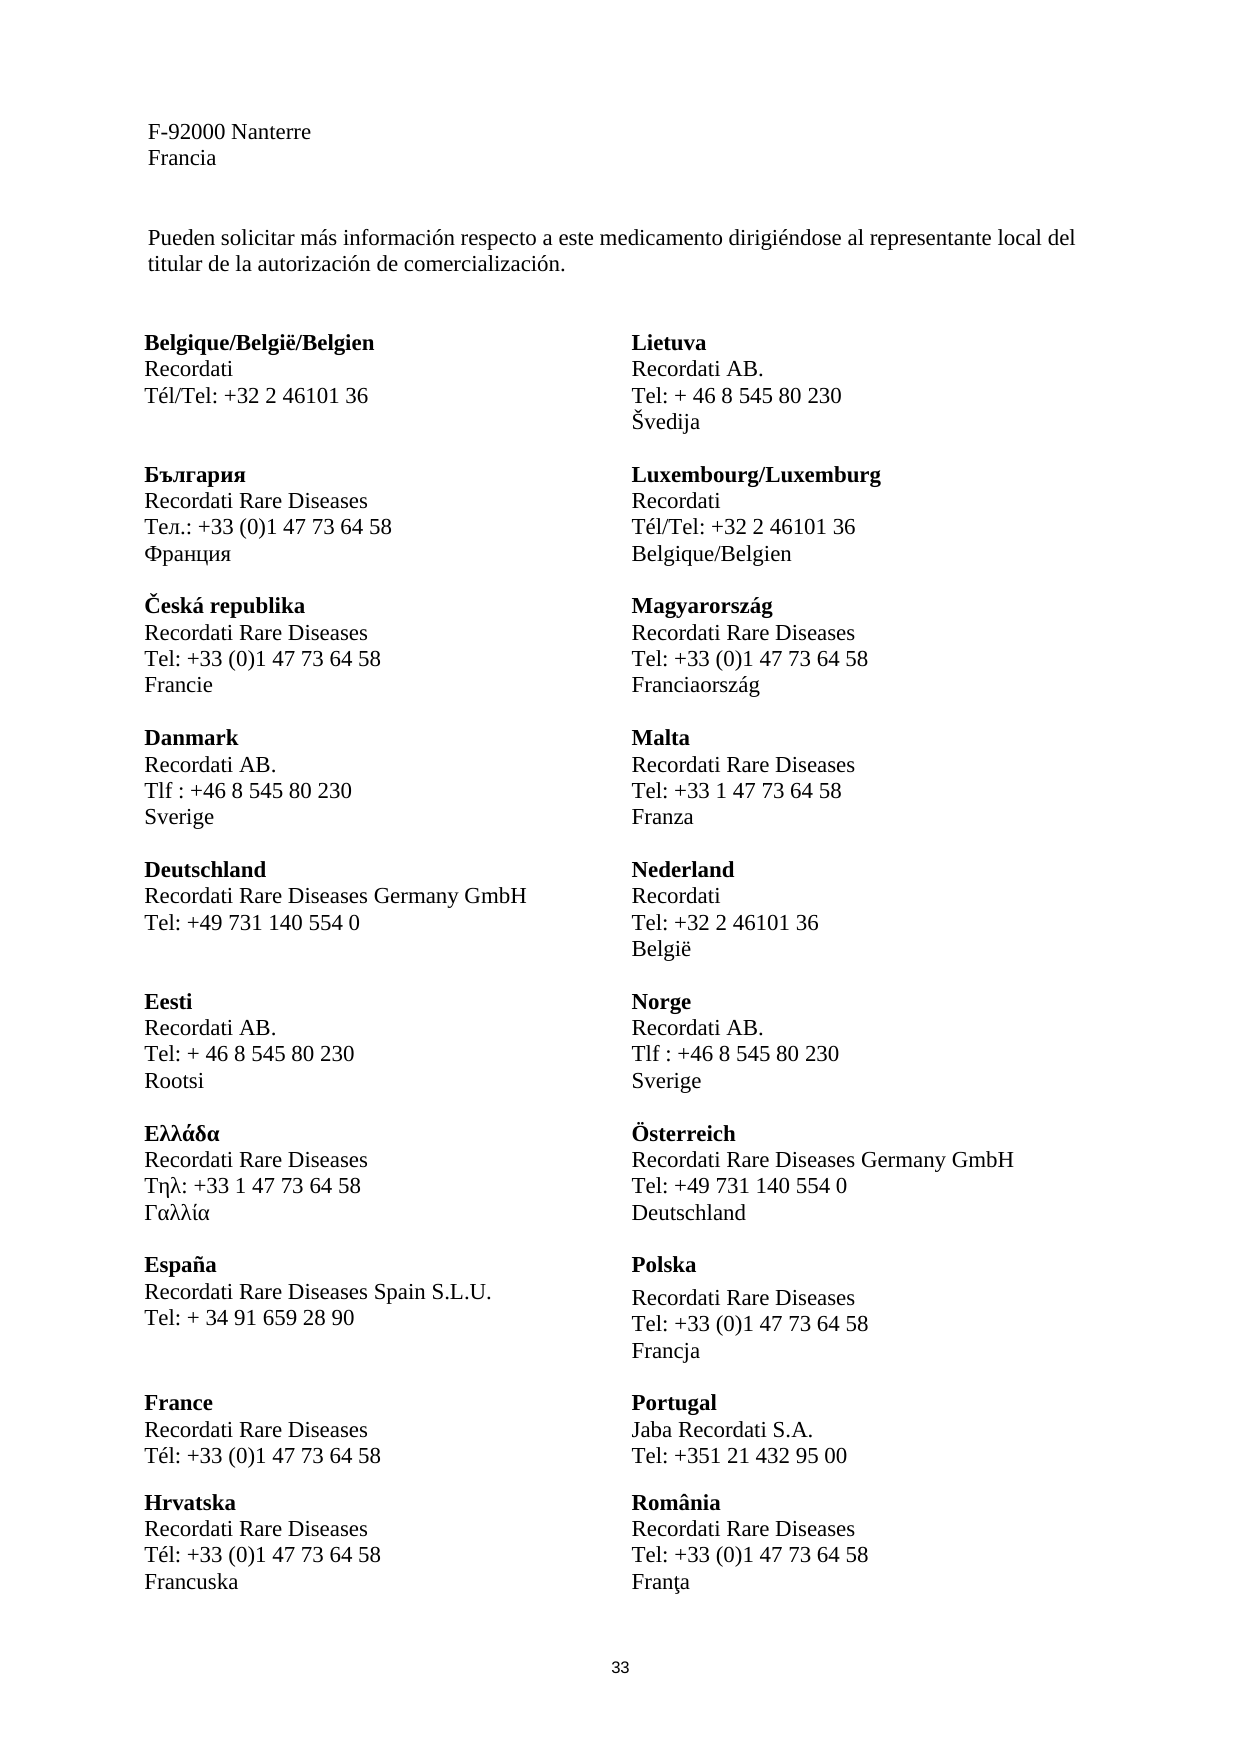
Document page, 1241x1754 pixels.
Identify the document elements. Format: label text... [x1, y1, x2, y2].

table_cell Österreich Recordati Rare Diseases Germany GmbH Tel: +49 731 140 554 0 Deutschland [620, 1120, 1107, 1251]
table_cell Malta Recordati Rare Diseases Tel: +33 1 47 73 64 58 Franza [620, 724, 1107, 856]
table_cell România Recordati Rare Diseases Tel: +33 (0)1 47 73 64 58 Franţa [620, 1489, 1107, 1621]
table_cell Magyarország Recordati Rare Diseases Tel: +33 (0)1 47 73 64 58 Franciaország [620, 593, 1107, 724]
table_header Lietuva Recordati AB. Tel: + 46 8 545 80 230 Švedija [620, 329, 1107, 461]
table_cell Ελλάδα Recordati Rare Diseases Τηλ: +33 1 47 73 64 58 Γαλλία [133, 1120, 620, 1251]
table_cell Nederland Recordati Tel: +32 2 46101 36 België [620, 856, 1107, 988]
text Pueden solicitar más información respecto a este medicamento dirigiéndose al representante local del titular de la autorización de comercialización. [148, 223, 1092, 276]
table_header Belgique/België/Belgien Recordati Tél/Tel: +32 2 46101 36 [133, 329, 620, 461]
table_cell България Recordati Rare Diseases Teл.: +33 (0)1 47 73 64 58 Франция [133, 461, 620, 592]
table_cell Luxembourg/Luxemburg Recordati Tél/Tel: +32 2 46101 36 Belgique/Belgien [620, 461, 1107, 592]
table_cell España Recordati Rare Diseases Spain S.L.U. Tel: + 34 91 659 28 90 [133, 1251, 620, 1389]
table_cell Česká republika Recordati Rare Diseases Tel: +33 (0)1 47 73 64 58 Francie [133, 593, 620, 724]
table_cell Eesti Recordati AB. Tel: + 46 8 545 80 230 Rootsi [133, 988, 620, 1119]
table_cell Danmark Recordati AB. Tlf : +46 8 545 80 230 Sverige [133, 724, 620, 856]
list Francia [148, 144, 1092, 171]
table_cell Portugal Jaba Recordati S.A. Tel: +351 21 432 95 00 [620, 1389, 1107, 1489]
list F-92000 Nanterre [148, 118, 1092, 144]
table_cell Hrvatska Recordati Rare Diseases Tél: +33 (0)1 47 73 64 58 Francuska [133, 1489, 620, 1621]
table_cell France Recordati Rare Diseases Tél: +33 (0)1 47 73 64 58 [133, 1389, 620, 1489]
table_cell Norge Recordati AB. Tlf : +46 8 545 80 230 Sverige [620, 988, 1107, 1119]
table_cell Polska Recordati Rare Diseases Tel: +33 (0)1 47 73 64 58 Francja [620, 1251, 1107, 1389]
table_cell Deutschland Recordati Rare Diseases Germany GmbH Tel: +49 731 140 554 0 [133, 856, 620, 988]
